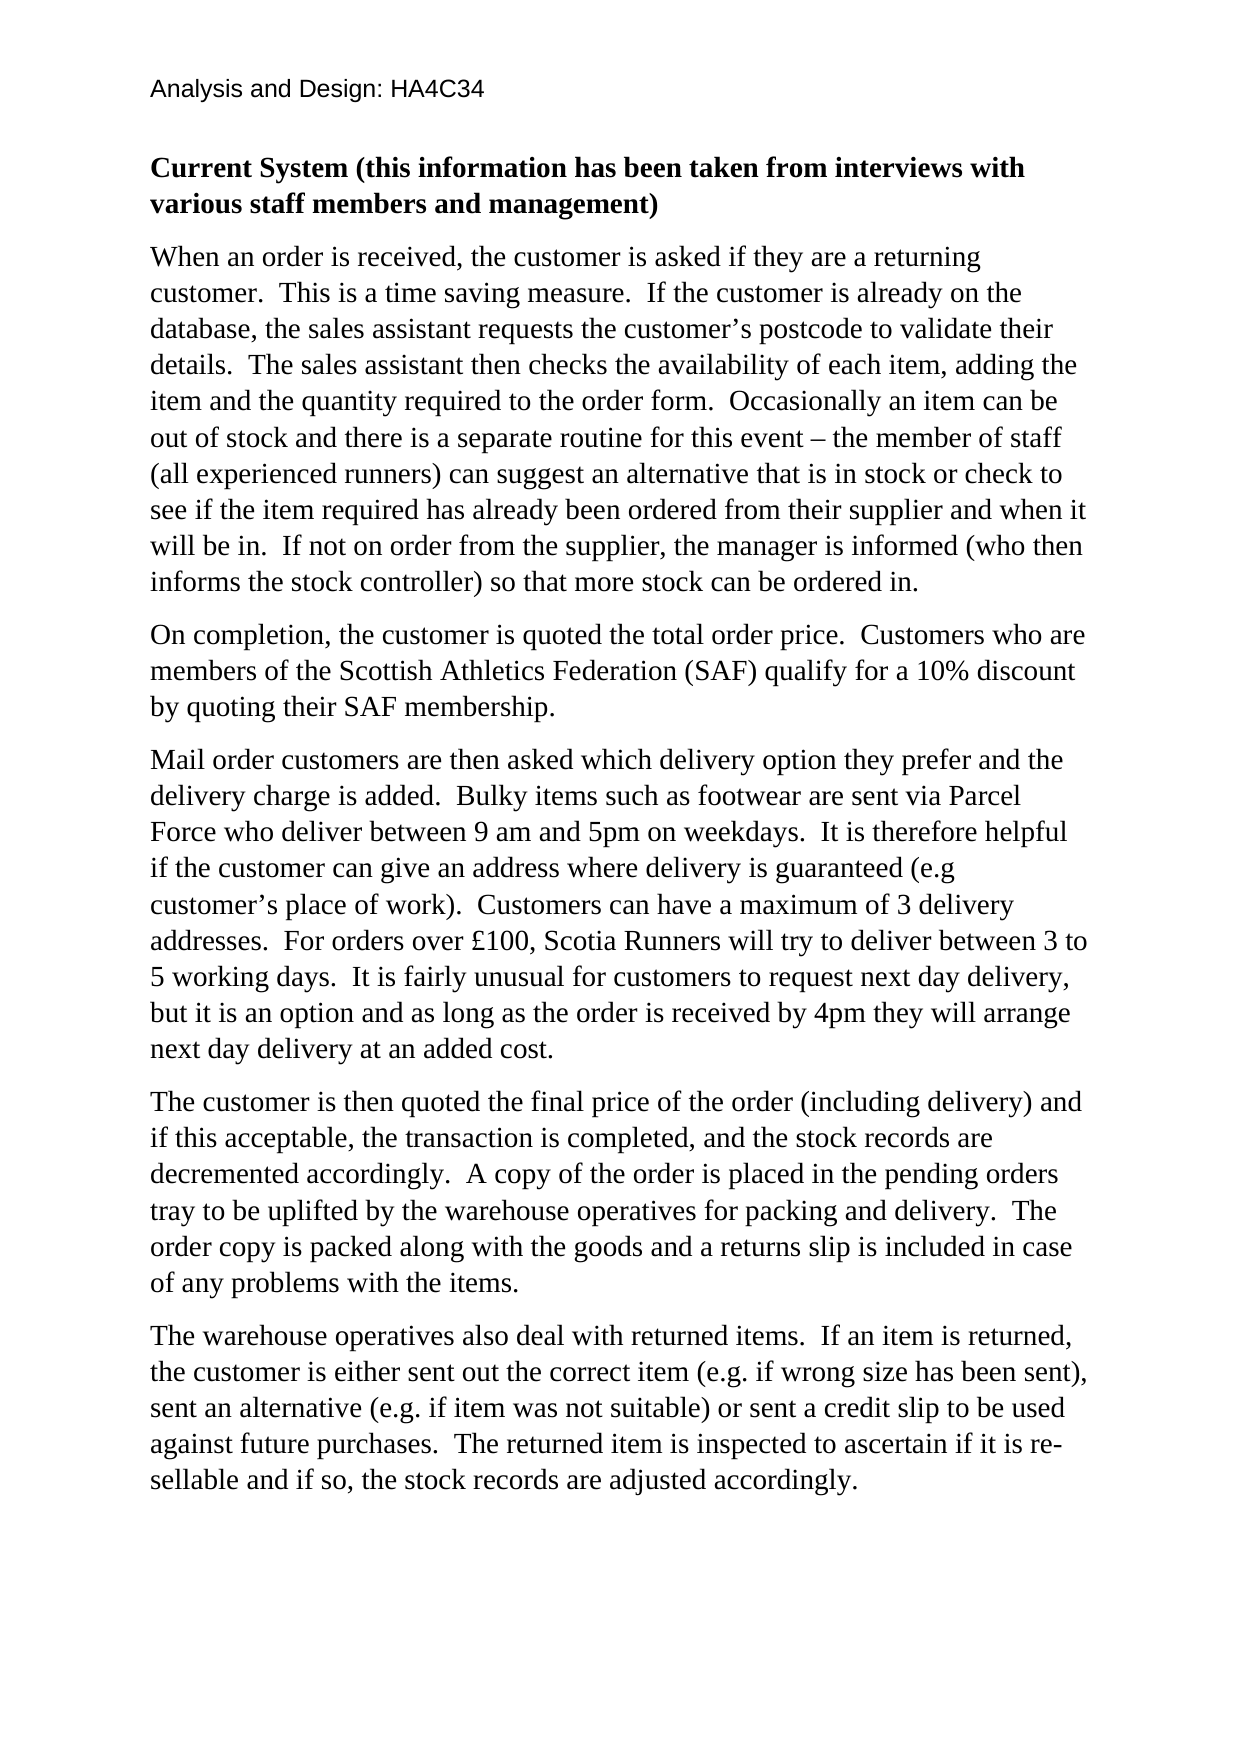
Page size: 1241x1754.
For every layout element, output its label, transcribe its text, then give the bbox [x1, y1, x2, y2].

text The warehouse operatives also deal with returned items. If an item is returned, the customer is either sent out the correct item (e.g. if wrong size has been sent), sent an alternative (e.g. if item was not suitable) or sent a credit slip to be used against future purchases. The returned item is inspected to ascertain if it is re-sellable and if so, the stock records are adjusted accordingly. [150, 1318, 1090, 1496]
text Mail order customers are then asked which delivery option they prefer and the delivery charge is added. Bulky items such as footwear are sent via Parcel Force who deliver between 9 am and 5pm on weekdays. It is therefore helpful if the customer can give an address where delivery is guaranteed (e.g customer’s place of work). Customers can have a maximum of 3 delivery addresses. For orders over £100, Scotia Runners will try to deliver between 3 to 5 working days. It is fairly unusual for customers to request next day delivery, but it is an option and as long as the order is received by 4pm they will arrange next day delivery at an added cost. [150, 742, 1090, 1065]
text Current System (this information has been taken from interviews with various staff members and management) [150, 150, 1090, 220]
text On completion, the customer is quoted the total order price. Customers who are members of the Scottish Athletics Federation (SAF) qualify for a 10% discount by quoting their SAF membership. [150, 617, 1090, 723]
text The customer is then quoted the final price of the order (including delivery) and if this acceptable, the transaction is completed, and the stock records are decremented accordingly. A copy of the order is placed in the pending orders tray to be uplifted by the warehouse operatives for packing and delivery. The order copy is packed along with the goods and a returns slip is included in case of any problems with the items. [150, 1084, 1090, 1298]
text When an order is received, the customer is asked if they are a returning customer. This is a time saving measure. If the customer is already on the database, the sales assistant requests the customer’s postcode to validate their details. The sales assistant then checks the availability of each item, adding the item and the quantity required to the order form. Occasionally an item can be out of stock and there is a separate routine for this event – the member of staff (all experienced runners) can suggest an alternative that is in stock or check to see if the item required has already been ordered from their supplier and when it will be in. If not on order from the supplier, the manager is informed (who then informs the stock controller) so that more stock can be ordered in. [150, 239, 1090, 598]
